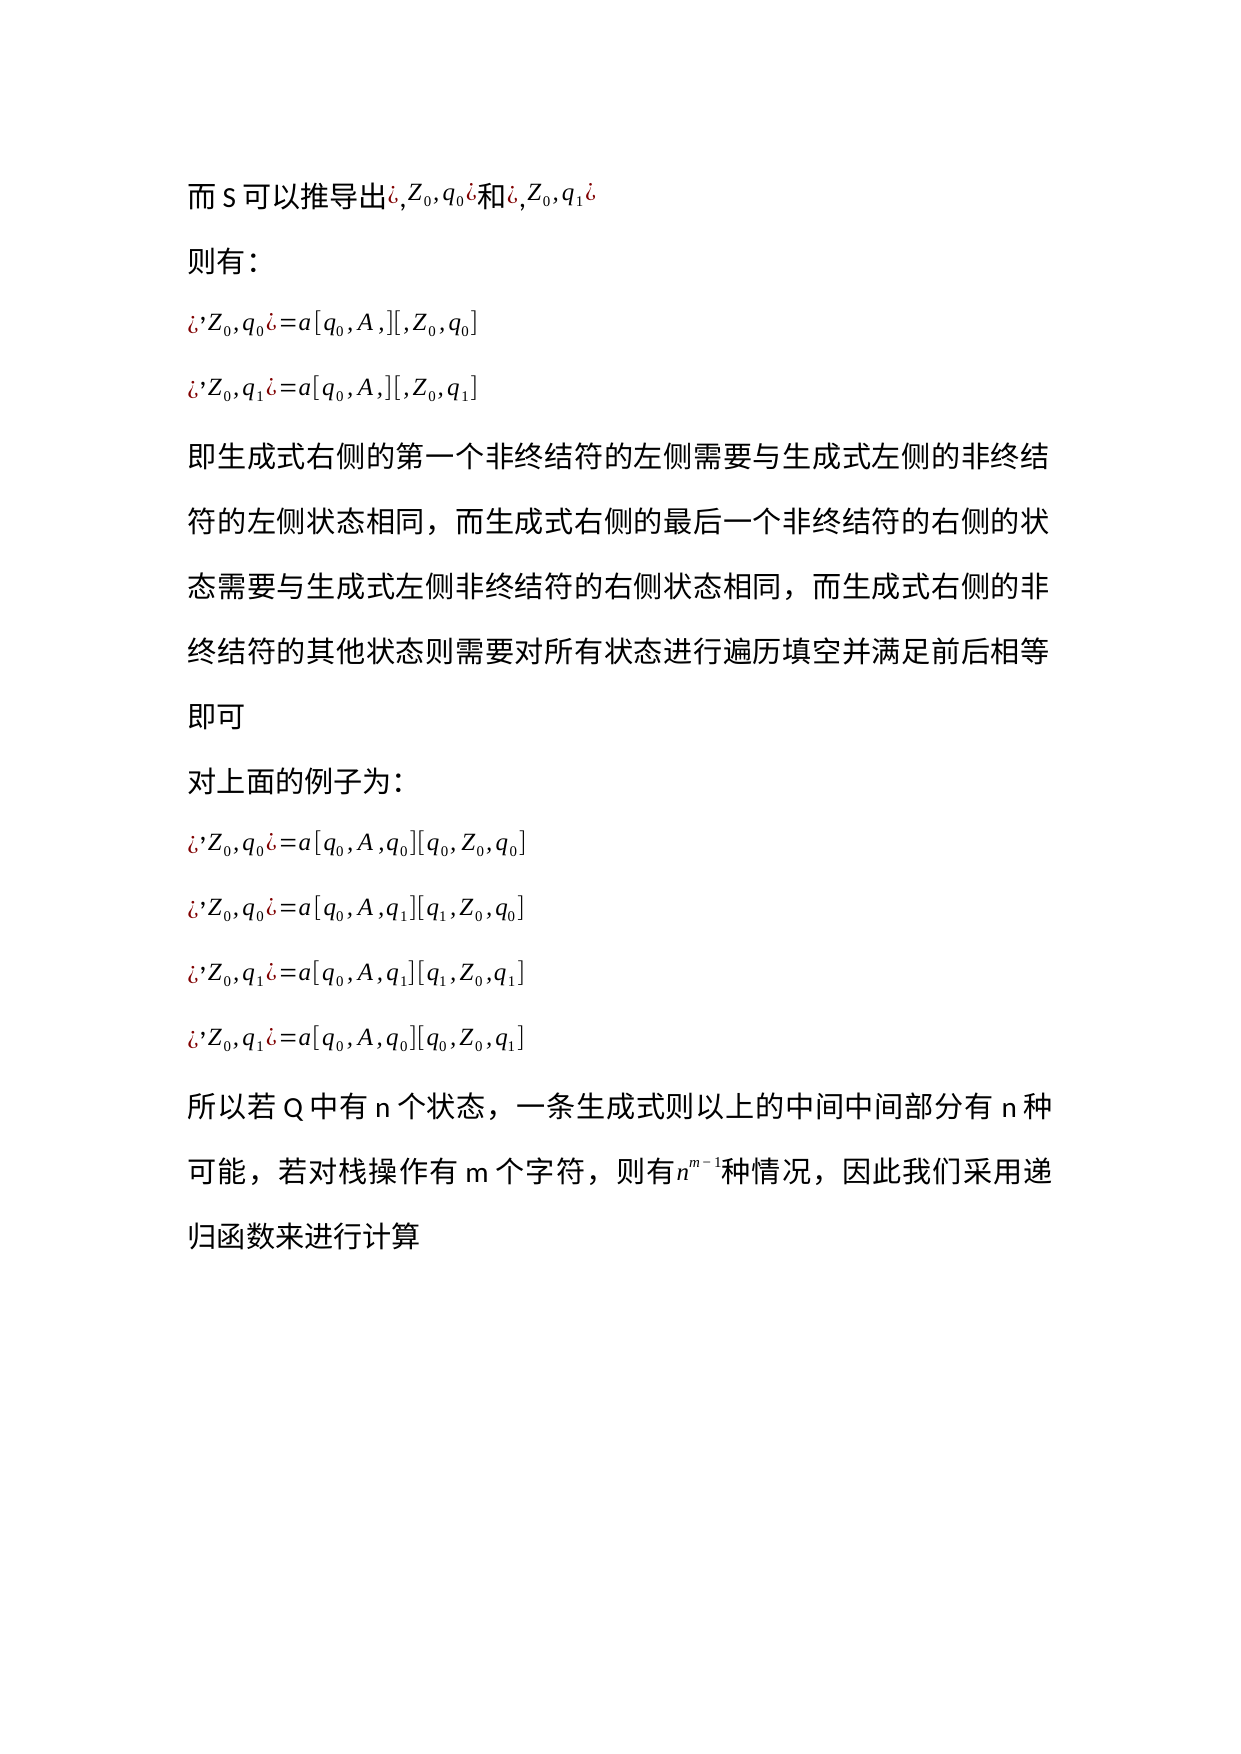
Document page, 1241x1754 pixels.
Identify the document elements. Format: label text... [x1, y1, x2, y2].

text 而S可以推导出,和, [187, 162, 1053, 227]
text , [187, 812, 1053, 877]
text 则有： [187, 227, 1053, 292]
text , [187, 877, 1053, 942]
text 即生成式右侧的第一个非终结符的左侧需要与生成式左侧的非终结符的左侧状态相同，而生成式右侧的最后一个非终结符的右侧的状态需要与生成式左侧非终结符的右侧状态相同，而生成式右侧的非终结符的其他状态则需要对所有状态进行遍历填空并满足前后相等即可 [187, 422, 1053, 747]
text 对上面的例子为： [187, 747, 1053, 812]
text , [187, 942, 1053, 1007]
text , [187, 357, 1053, 422]
text , [187, 292, 1053, 357]
text 所以若Q中有n个状态，一条生成式则以上的中间中间部分有n种可能，若对栈操作有m个字符，则有种情况，因此我们采用递归函数来进行计算 [187, 1072, 1053, 1267]
text , [187, 1007, 1053, 1072]
